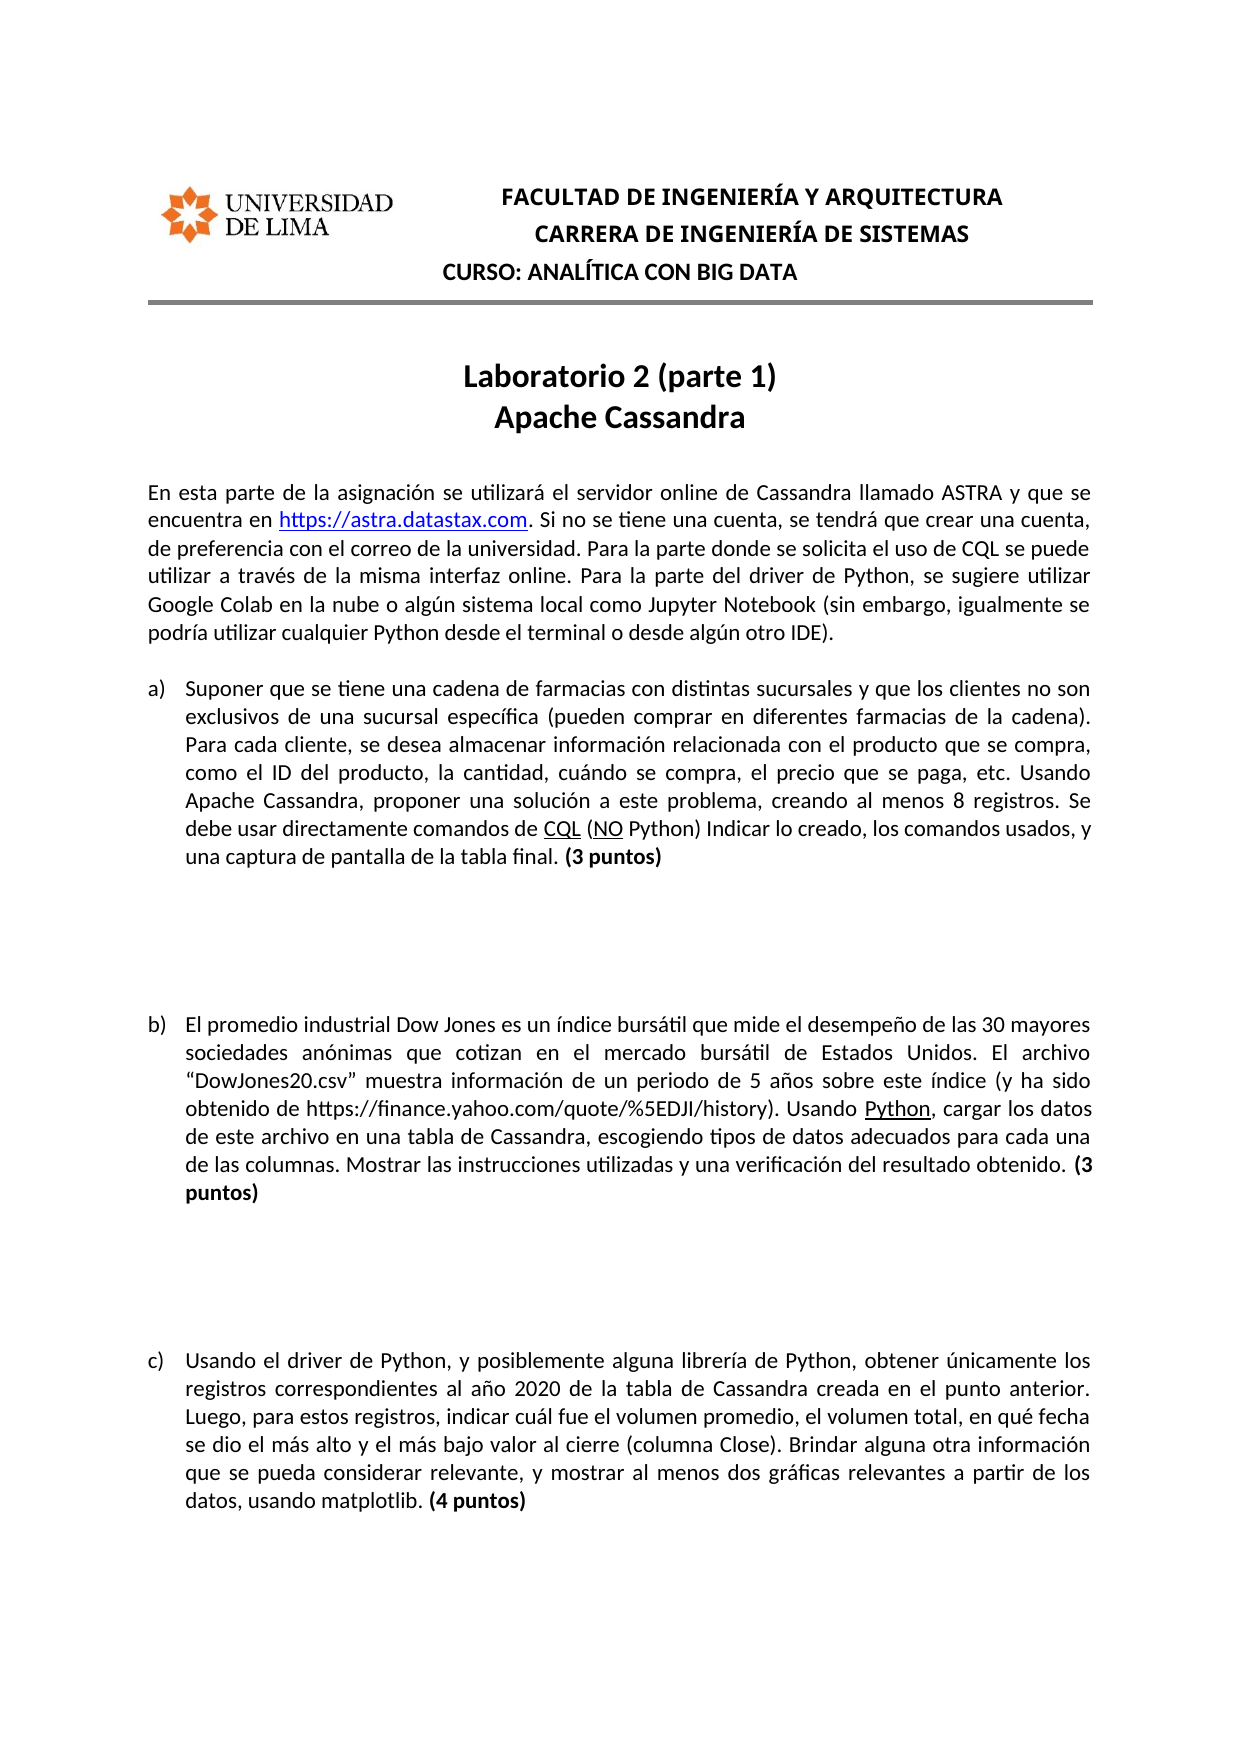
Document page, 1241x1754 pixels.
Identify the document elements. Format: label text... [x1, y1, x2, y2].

table_header FACULTAD DE INGENIERÍA Y ARQUITECTURA CARRERA DE INGENIERÍA DE SISTEMAS CURSO: ANALÍTICA CON BIG DATA [148, 173, 1092, 300]
text Laboratorio 2 (parte 1) [148, 355, 1092, 396]
list Suponer que se tiene una cadena de farmacias con distintas sucursales y que los clientes no son exclusivos de una sucursal específica (pueden comprar en diferentes farmacias de la cadena). Para cada cliente, se desea almacenar información relacionada con el producto que se compra, como el ID del producto, la cantidad, cuándo se compra, el precio que se paga, etc. Usando Apache Cassandra, proponer una solución a este problema, creando al menos 8 registros. Se debe usar directamente comandos de CQL (NO Python) Indicar lo creado, los comandos usados, y una captura de pantalla de la tabla final. (3 puntos) [148, 674, 1092, 870]
text En esta parte de la asignación se utilizará el servidor online de Cassandra llamado ASTRA y que se encuentra en https://astra.datastax.com. Si no se tiene una cuenta, se tendrá que crear una cuenta, de preferencia con el correo de la universidad. Para la parte donde se solicita el uso de CQL se puede utilizar a través de la misma interfaz online. Para la parte del driver de Python, se sugiere utilizar Google Colab en la nube o algún sistema local como Jupyter Notebook (sin embargo, igualmente se podría utilizar cualquier Python desde el terminal o desde algún otro IDE). [148, 478, 1092, 646]
picture [148, 180, 405, 250]
list El promedio industrial Dow Jones es un índice bursátil que mide el desempeño de las 30 mayores sociedades anónimas que cotizan en el mercado bursátil de Estados Unidos. El archivo “DowJones20.csv” muestra información de un periodo de 5 años sobre este índice (y ha sido obtenido de https://finance.yahoo.com/quote/%5EDJI/history). Usando Python, cargar los datos de este archivo en una tabla de Cassandra, escogiendo tipos de datos adecuados para cada una de las columnas. Mostrar las instrucciones utilizadas y una verificación del resultado obtenido. (3 puntos) [148, 1010, 1092, 1206]
text Apache Cassandra [148, 396, 1092, 437]
list Usando el driver de Python, y posiblemente alguna librería de Python, obtener únicamente los registros correspondientes al año 2020 de la tabla de Cassandra creada en el punto anterior. Luego, para estos registros, indicar cuál fue el volumen promedio, el volumen total, en qué fecha se dio el más alto y el más bajo valor al cierre (columna Close). Brindar alguna otra información que se pueda considerar relevante, y mostrar al menos dos gráficas relevantes a partir de los datos, usando matplotlib. (4 puntos) [148, 1346, 1092, 1514]
